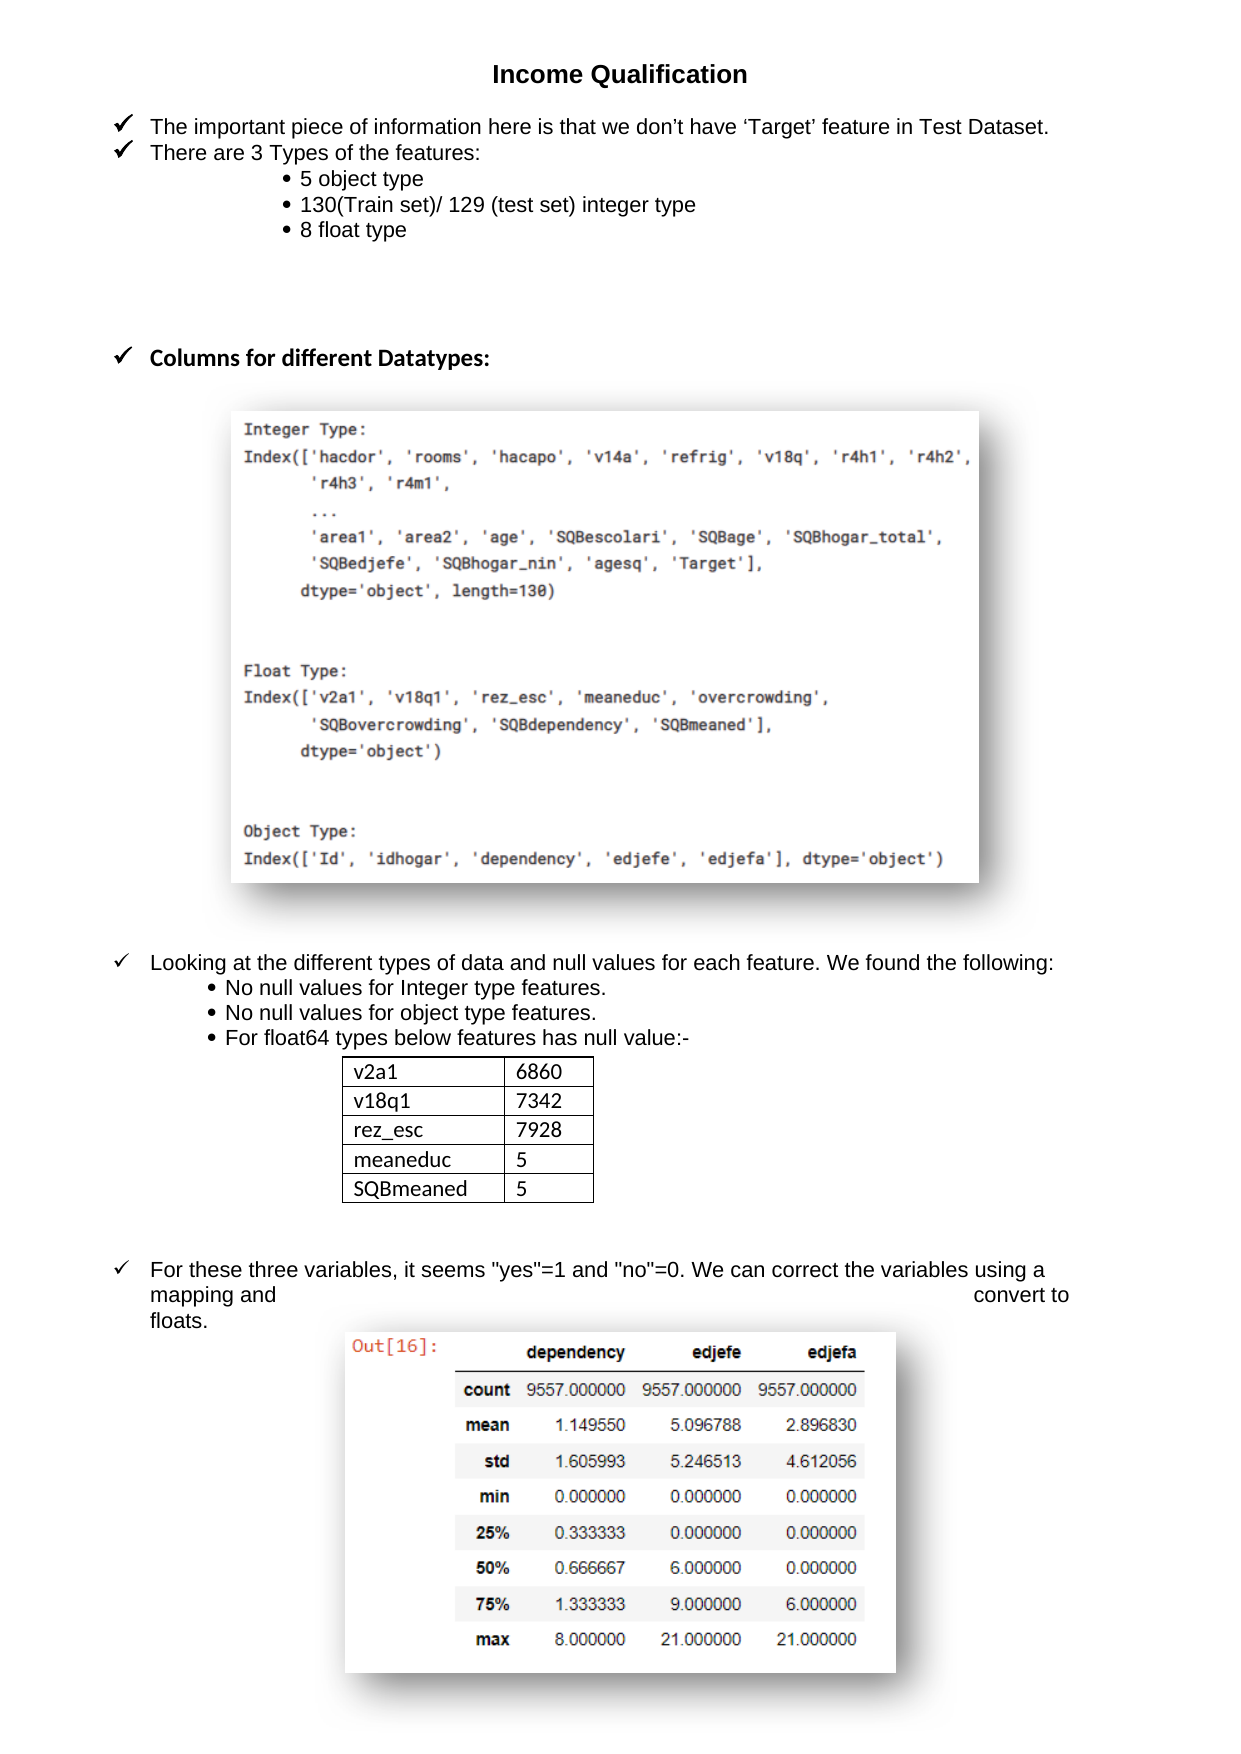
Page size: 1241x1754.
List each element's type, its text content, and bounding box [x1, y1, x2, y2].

list 8 float type [225, 217, 1090, 242]
list For float64 types below features has null value:- [150, 1025, 1090, 1050]
list The important piece of information here is that we don’t have ‘Target’ feature in Test Dataset. [112, 114, 1090, 140]
table_cell 5 [505, 1174, 593, 1202]
text Income Qualification [150, 59, 1090, 89]
table_cell 7342 [505, 1087, 593, 1114]
picture [231, 411, 979, 883]
table_cell 7928 [505, 1116, 593, 1144]
table_cell meaneduc [343, 1145, 504, 1173]
list Columns for different Datatypes: [112, 342, 1090, 372]
table_cell SQBmeaned [343, 1174, 504, 1202]
list No null values for object type features. [150, 1000, 1090, 1025]
table_header 6860 [505, 1058, 593, 1086]
list There are 3 Types of the features: [112, 140, 1090, 166]
table_cell v18q1 [343, 1087, 504, 1114]
list No null values for Integer type features. [150, 974, 1090, 1000]
list For these three variables, it seems "yes"=1 and "no"=0. We can correct the variables using a mapping and convert to floats. [112, 1257, 1090, 1333]
list 130(Train set)/ 129 (test set) integer type [225, 191, 1090, 217]
picture [345, 1332, 896, 1673]
table_cell rez_esc [343, 1116, 504, 1144]
table_header v2a1 [343, 1058, 504, 1086]
list 5 object type [225, 166, 1090, 191]
table_cell 5 [505, 1145, 593, 1173]
